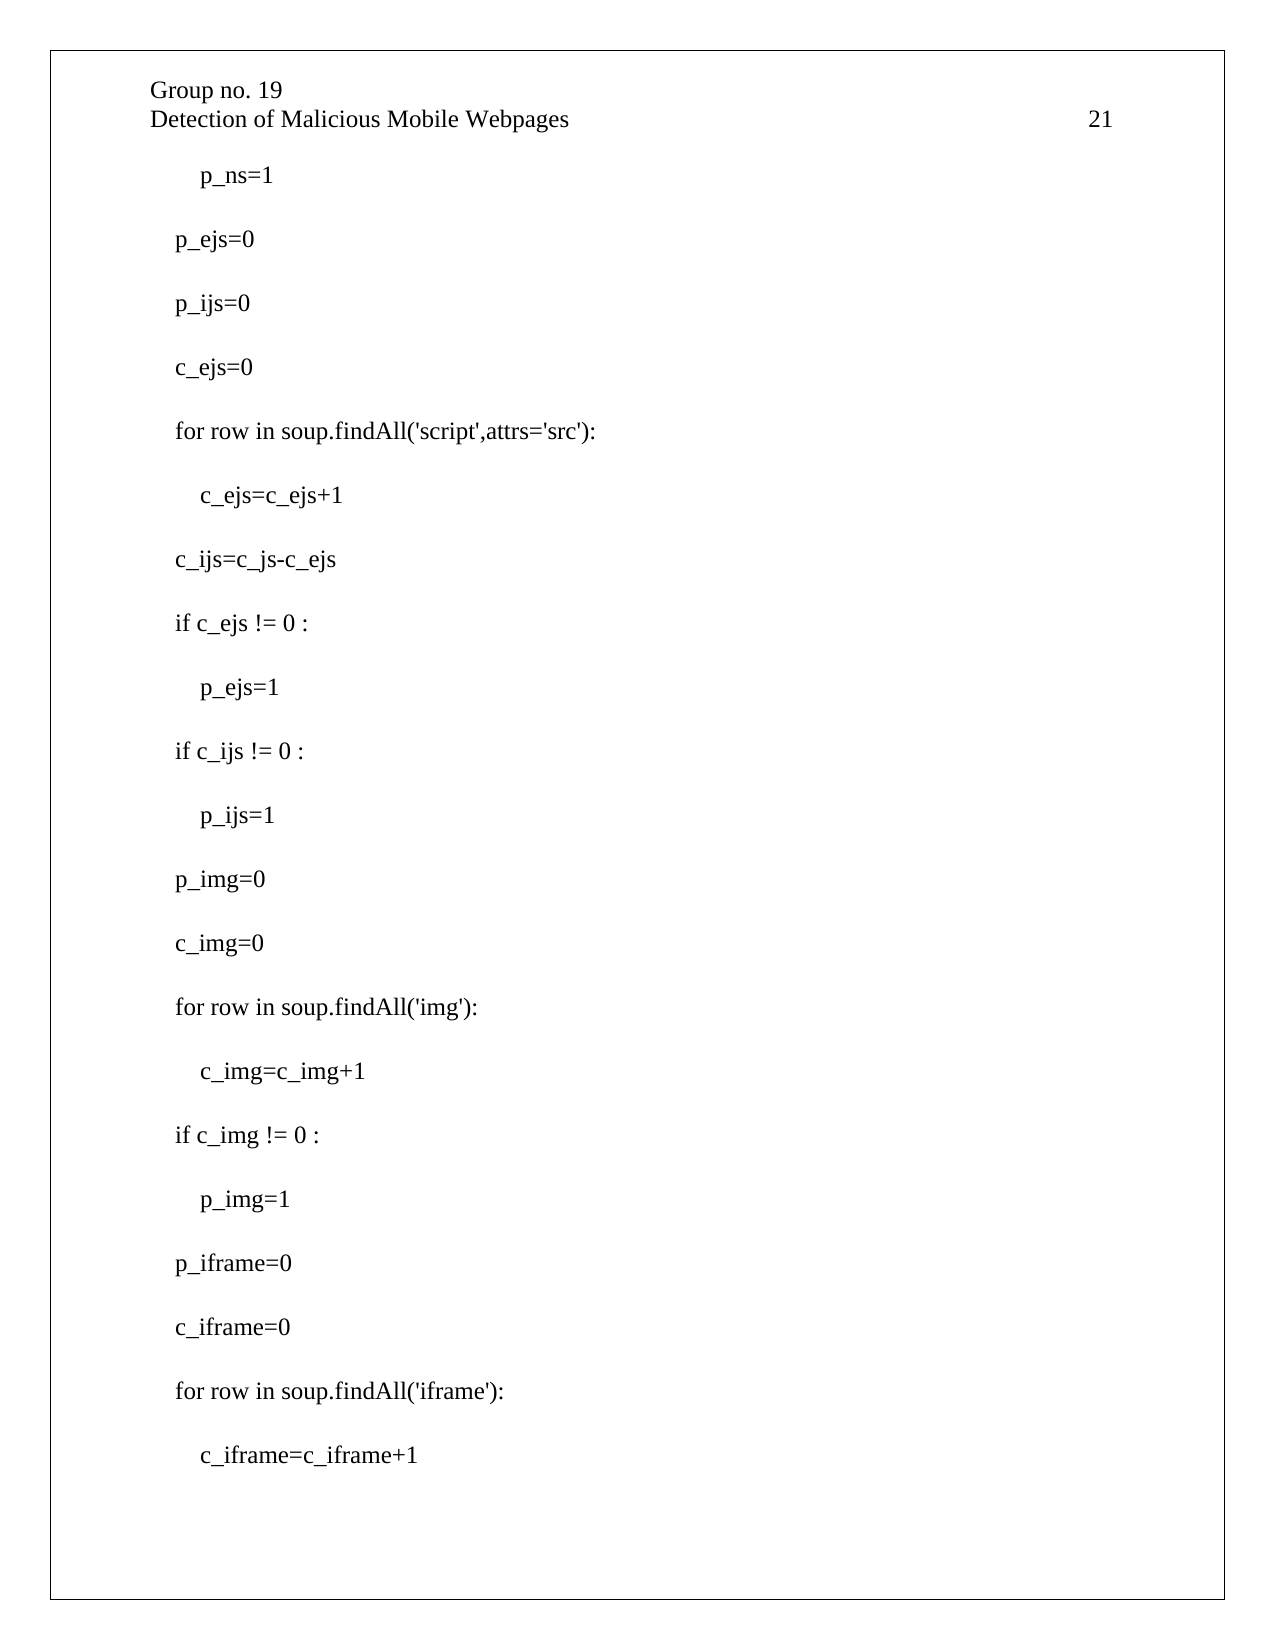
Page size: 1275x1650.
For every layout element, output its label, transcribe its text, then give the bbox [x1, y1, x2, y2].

text if c_ejs != 0 : [150, 608, 1125, 637]
text p_ijs=0 [150, 288, 1125, 317]
text c_img=c_img+1 [150, 1056, 1125, 1085]
text c_iframe=c_iframe+1 [150, 1440, 1125, 1468]
text if c_img != 0 : [150, 1120, 1125, 1149]
text c_ijs=c_js-c_ejs [150, 544, 1125, 573]
text p_ns=1 [150, 161, 1125, 189]
text c_ejs=0 [150, 352, 1125, 381]
text p_ijs=1 [150, 800, 1125, 829]
text p_img=0 [150, 864, 1125, 893]
text p_iframe=0 [150, 1248, 1125, 1277]
text c_ejs=c_ejs+1 [150, 480, 1125, 509]
text if c_ijs != 0 : [150, 736, 1125, 765]
text p_img=1 [150, 1184, 1125, 1213]
text c_iframe=0 [150, 1312, 1125, 1341]
text p_ejs=1 [150, 672, 1125, 701]
text p_ejs=0 [150, 224, 1125, 253]
text for row in soup.findAll('img'): [150, 992, 1125, 1021]
text for row in soup.findAll('script',attrs='src'): [150, 416, 1125, 445]
text for row in soup.findAll('iframe'): [150, 1376, 1125, 1404]
text c_img=0 [150, 928, 1125, 957]
